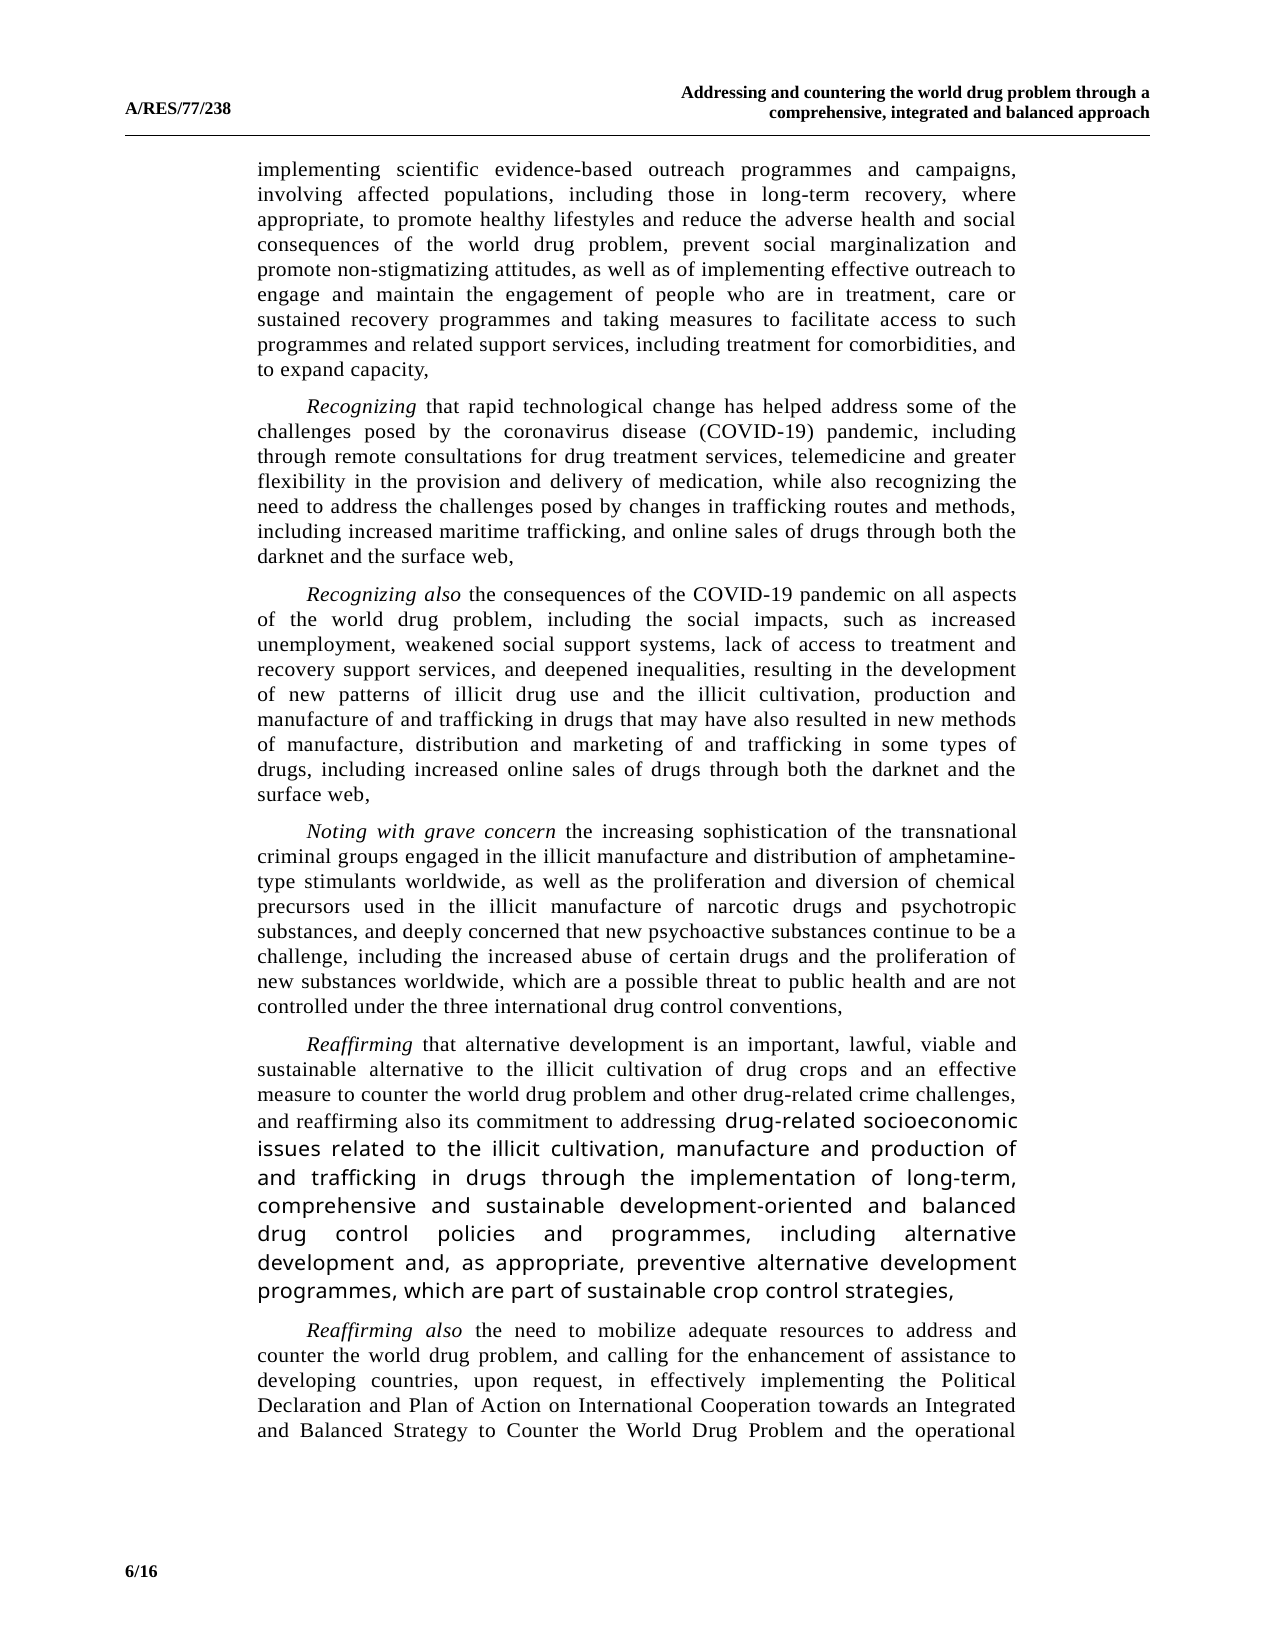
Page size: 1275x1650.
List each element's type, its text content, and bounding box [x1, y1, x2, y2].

text Recognizing also the consequences of the COVID-19 pandemic on all aspects of the world drug problem, including the social impacts, such as increased unemployment, weakened social support systems, lack of access to treatment and recovery support services, and deepened inequalities, resulting in the development of new patterns of illicit drug use and the illicit cultivation, production and manufacture of and trafficking in drugs that may have also resulted in new methods of manufacture, distribution and marketing of and trafficking in some types of drugs, including increased online sales of drugs through both the darknet and the surface web, [257, 581, 1018, 806]
text Recognizing that rapid technological change has helped address some of the challenges posed by the coronavirus disease (COVID-19) pandemic, including through remote consultations for drug treatment services, telemedicine and greater flexibility in the provision and delivery of medication, while also recognizing the need to address the challenges posed by changes in trafficking routes and methods, including increased maritime trafficking, and online sales of drugs through both the darknet and the surface web, [257, 393, 1018, 568]
text Noting with grave concern the increasing sophistication of the transnational criminal groups engaged in the illicit manufacture and distribution of amphetamine-type stimulants worldwide, as well as the proliferation and diversion of chemical precursors used in the illicit manufacture of narcotic drugs and psychotropic substances, and deeply concerned that new psychoactive substances continue to be a challenge, including the increased abuse of certain drugs and the proliferation of new substances worldwide, which are a possible threat to public health and are not controlled under the three international drug control conventions, [257, 818, 1018, 1018]
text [257, 1317, 1018, 1442]
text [257, 156, 1018, 381]
text Reaffirming that alternative development is an important, lawful, viable and sustainable alternative to the illicit cultivation of drug crops and an effective measure to counter the world drug problem and other drug-related crime challenges, and reaffirming also its commitment to addressing drug-related socioeconomic issues related to the illicit cultivation, manufacture and production of and trafficking in drugs through the implementation of long-term, comprehensive and sustainable development-oriented and balanced drug control policies and programmes, including alternative development and, as appropriate, preventive alternative development programmes, which are part of sustainable crop control strategies, [257, 1031, 1018, 1305]
